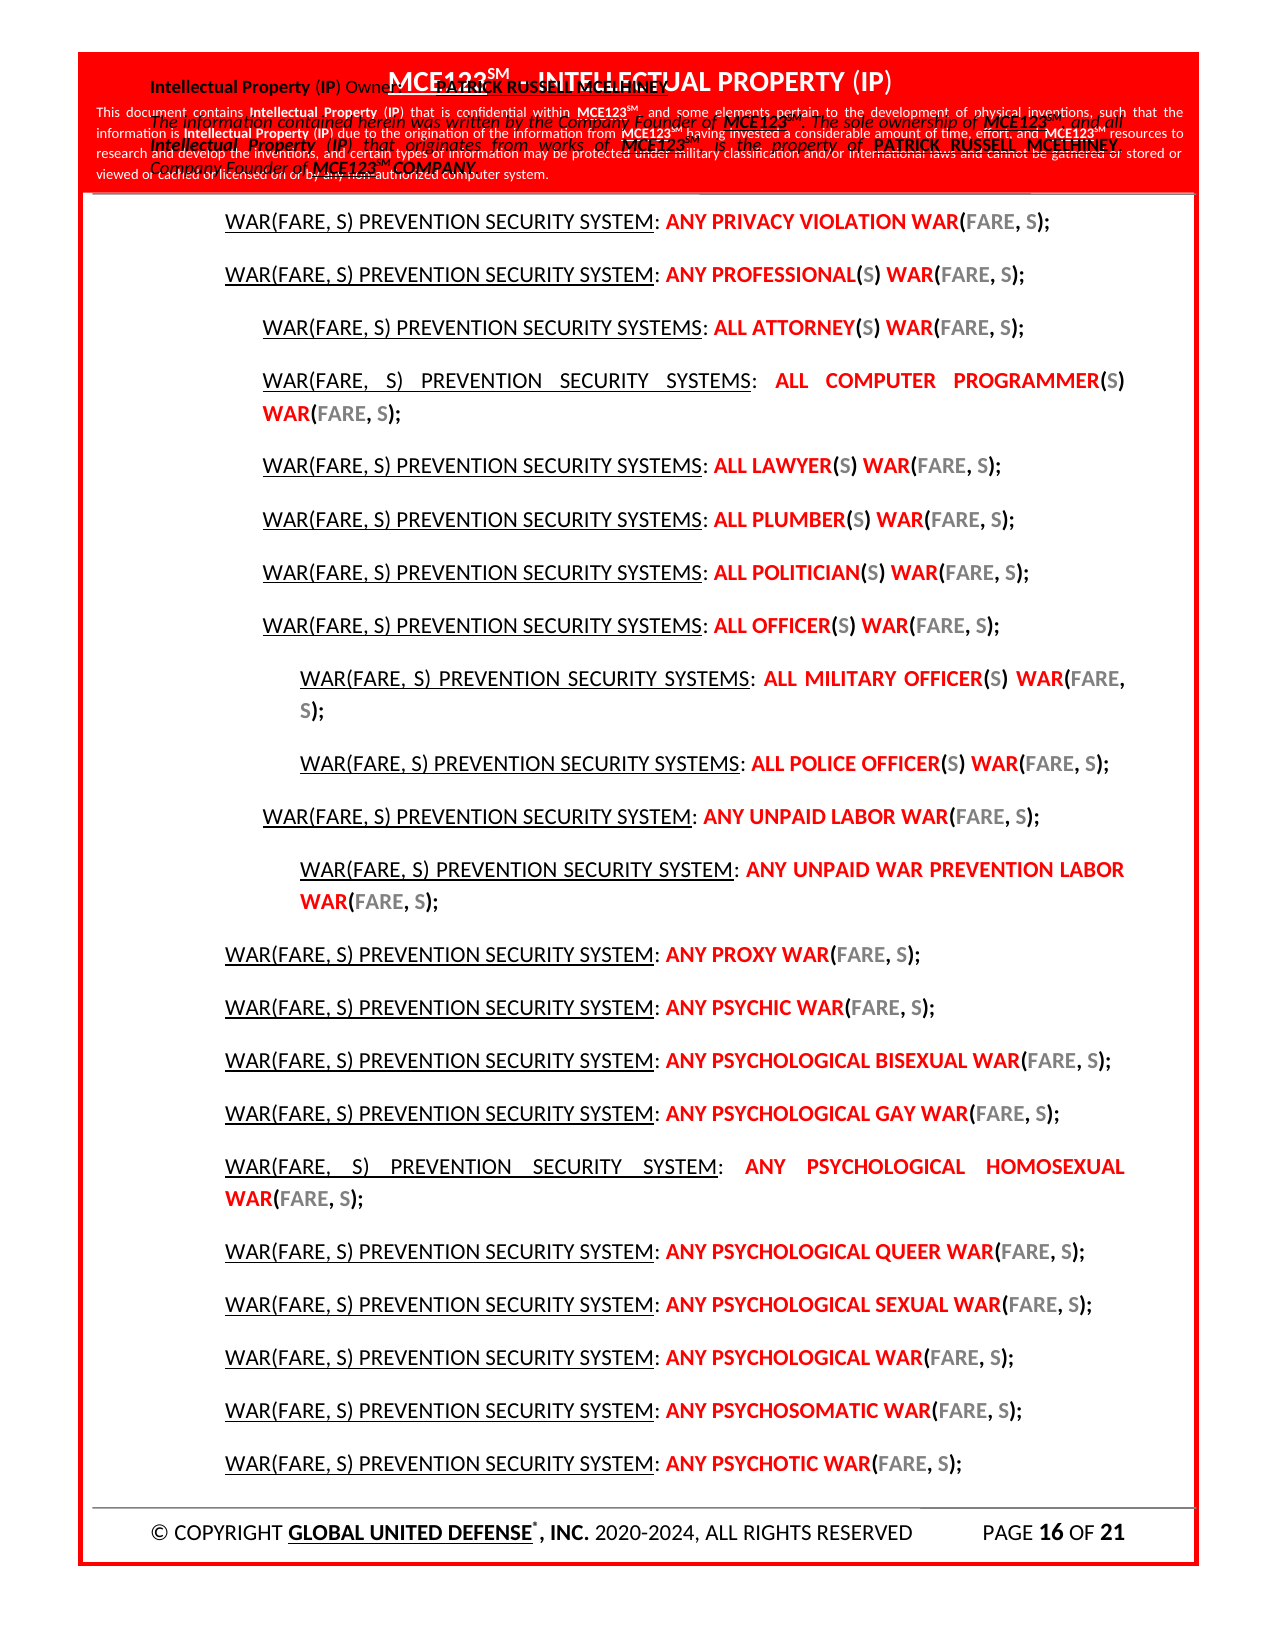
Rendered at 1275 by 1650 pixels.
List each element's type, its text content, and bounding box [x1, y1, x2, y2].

text WAR(FARE, S) PREVENTION SECURITY SYSTEMS: ALL MILITARY OFFICER(S) WAR(FARE, S); [300, 664, 1125, 724]
text WAR(FARE, S) PREVENTION SECURITY SYSTEM: ANY UNPAID LABOR WAR(FARE, S); [262, 802, 1125, 830]
text WAR(FARE, S) PREVENTION SECURITY SYSTEM: ANY PROFESSIONAL(S) WAR(FARE, S); [225, 260, 1125, 288]
text WAR(FARE, S) PREVENTION SECURITY SYSTEM: ANY PSYCHOLOGICAL HOMOSEXUAL WAR(FARE, S); [225, 1152, 1125, 1212]
text WAR(FARE, S) PREVENTION SECURITY SYSTEMS: ALL PLUMBER(S) WAR(FARE, S); [262, 505, 1125, 533]
text WAR(FARE, S) PREVENTION SECURITY SYSTEMS: ALL POLITICIAN(S) WAR(FARE, S); [262, 558, 1125, 586]
text WAR(FARE, S) PREVENTION SECURITY SYSTEM: ANY PSYCHOLOGICAL BISEXUAL WAR(FARE, S); [225, 1046, 1125, 1074]
text WAR(FARE, S) PREVENTION SECURITY SYSTEM: ANY PSYCHOLOGICAL SEXUAL WAR(FARE, S); [225, 1291, 1125, 1318]
text WAR(FARE, S) PREVENTION SECURITY SYSTEM: ANY UNPAID WAR PREVENTION LABOR WAR(FARE, S); [300, 855, 1125, 915]
text WAR(FARE, S) PREVENTION SECURITY SYSTEM: ANY PSYCHOLOGICAL QUEER WAR(FARE, S); [225, 1237, 1125, 1266]
text WAR(FARE, S) PREVENTION SECURITY SYSTEMS: ALL OFFICER(S) WAR(FARE, S); [262, 611, 1125, 639]
text WAR(FARE, S) PREVENTION SECURITY SYSTEMS: ALL LAWYER(S) WAR(FARE, S); [262, 452, 1125, 480]
text WAR(FARE, S) PREVENTION SECURITY SYSTEMS: ALL ATTORNEY(S) WAR(FARE, S); [262, 313, 1125, 341]
text WAR(FARE, S) PREVENTION SECURITY SYSTEMS: ALL COMPUTER PROGRAMMER(S) WAR(FARE, S); [262, 366, 1125, 427]
text WAR(FARE, S) PREVENTION SECURITY SYSTEM: ANY PRIVACY VIOLATION WAR(FARE, S); [225, 207, 1125, 235]
text WAR(FARE, S) PREVENTION SECURITY SYSTEM: ANY PSYCHOSOMATIC WAR(FARE, S); [225, 1397, 1125, 1424]
text WAR(FARE, S) PREVENTION SECURITY SYSTEMS: ALL POLICE OFFICER(S) WAR(FARE, S); [300, 749, 1125, 777]
text WAR(FARE, S) PREVENTION SECURITY SYSTEM: ANY PROXY WAR(FARE, S); [225, 940, 1125, 968]
text WAR(FARE, S) PREVENTION SECURITY SYSTEM: ANY PSYCHOLOGICAL GAY WAR(FARE, S); [225, 1099, 1125, 1127]
text WAR(FARE, S) PREVENTION SECURITY SYSTEM: ANY PSYCHOTIC WAR(FARE, S); [225, 1449, 1125, 1478]
text WAR(FARE, S) PREVENTION SECURITY SYSTEM: ANY PSYCHIC WAR(FARE, S); [225, 993, 1125, 1021]
text WAR(FARE, S) PREVENTION SECURITY SYSTEM: ANY PSYCHOLOGICAL WAR(FARE, S); [225, 1343, 1125, 1372]
